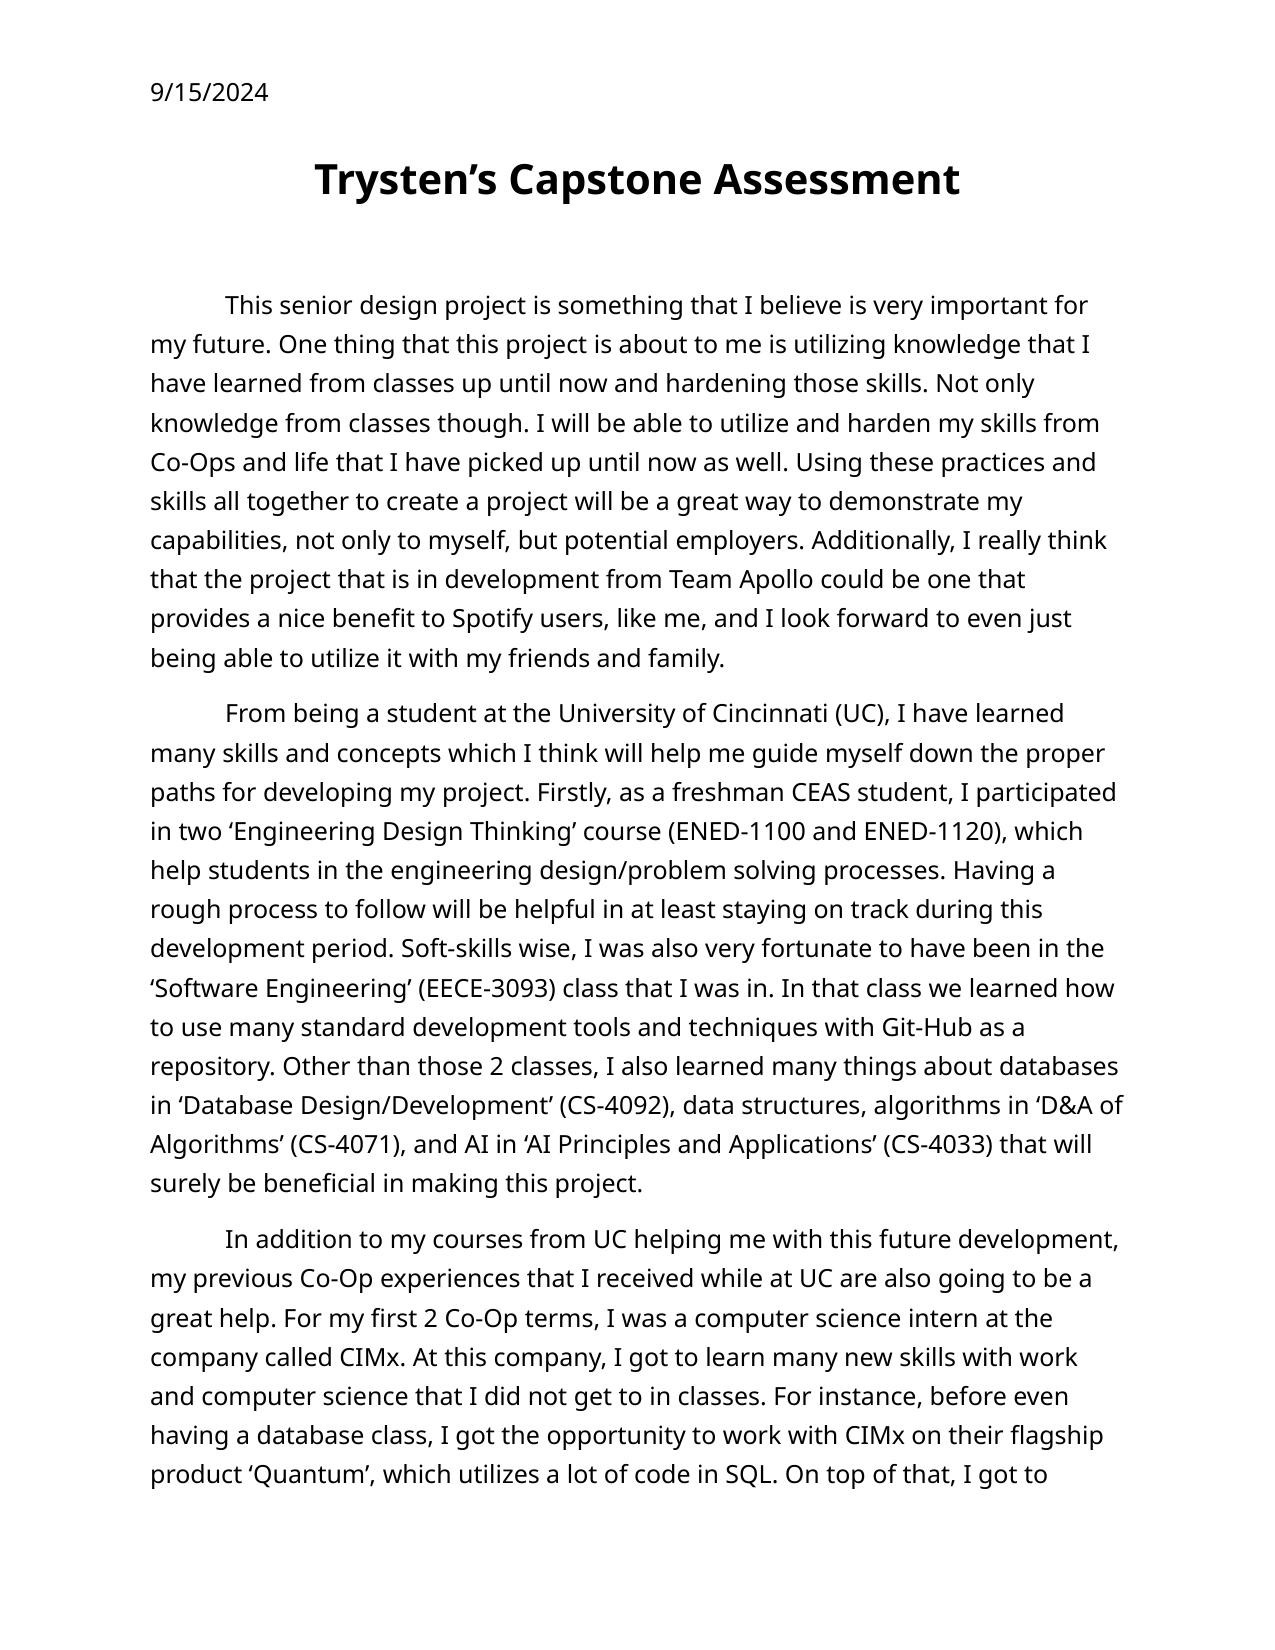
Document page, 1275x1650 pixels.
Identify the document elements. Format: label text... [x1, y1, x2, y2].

text From being a student at the University of Cincinnati (UC), I have learned many skills and concepts which I think will help me guide myself down the proper paths for developing my project. Firstly, as a freshman CEAS student, I participated in two ‘Engineering Design Thinking’ course (ENED-1100 and ENED-1120), which help students in the engineering design/problem solving processes. Having a rough process to follow will be helpful in at least staying on track during this development period. Soft-skills wise, I was also very fortunate to have been in the ‘Software Engineering’ (EECE-3093) class that I was in. In that class we learned how to use many standard development tools and techniques with Git-Hub as a repository. Other than those 2 classes, I also learned many things about databases in ‘Database Design/Development’ (CS-4092), data structures, algorithms in ‘D&A of Algorithms’ (CS-4071), and AI in ‘AI Principles and Applications’ (CS-4033) that will surely be beneficial in making this project. [150, 696, 1125, 1200]
text Trysten’s Capstone Assessment [150, 150, 1125, 207]
text This senior design project is something that I believe is very important for my future. One thing that this project is about to me is utilizing knowledge that I have learned from classes up until now and hardening those skills. Not only knowledge from classes though. I will be able to utilize and harden my skills from Co-Ops and life that I have picked up until now as well. Using these practices and skills all together to create a project will be a great way to demonstrate my capabilities, not only to myself, but potential employers. Additionally, I really think that the project that is in development from Team Apollo could be one that provides a nice benefit to Spotify users, like me, and I look forward to even just being able to utilize it with my friends and family. [150, 288, 1125, 674]
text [150, 1222, 1125, 1491]
